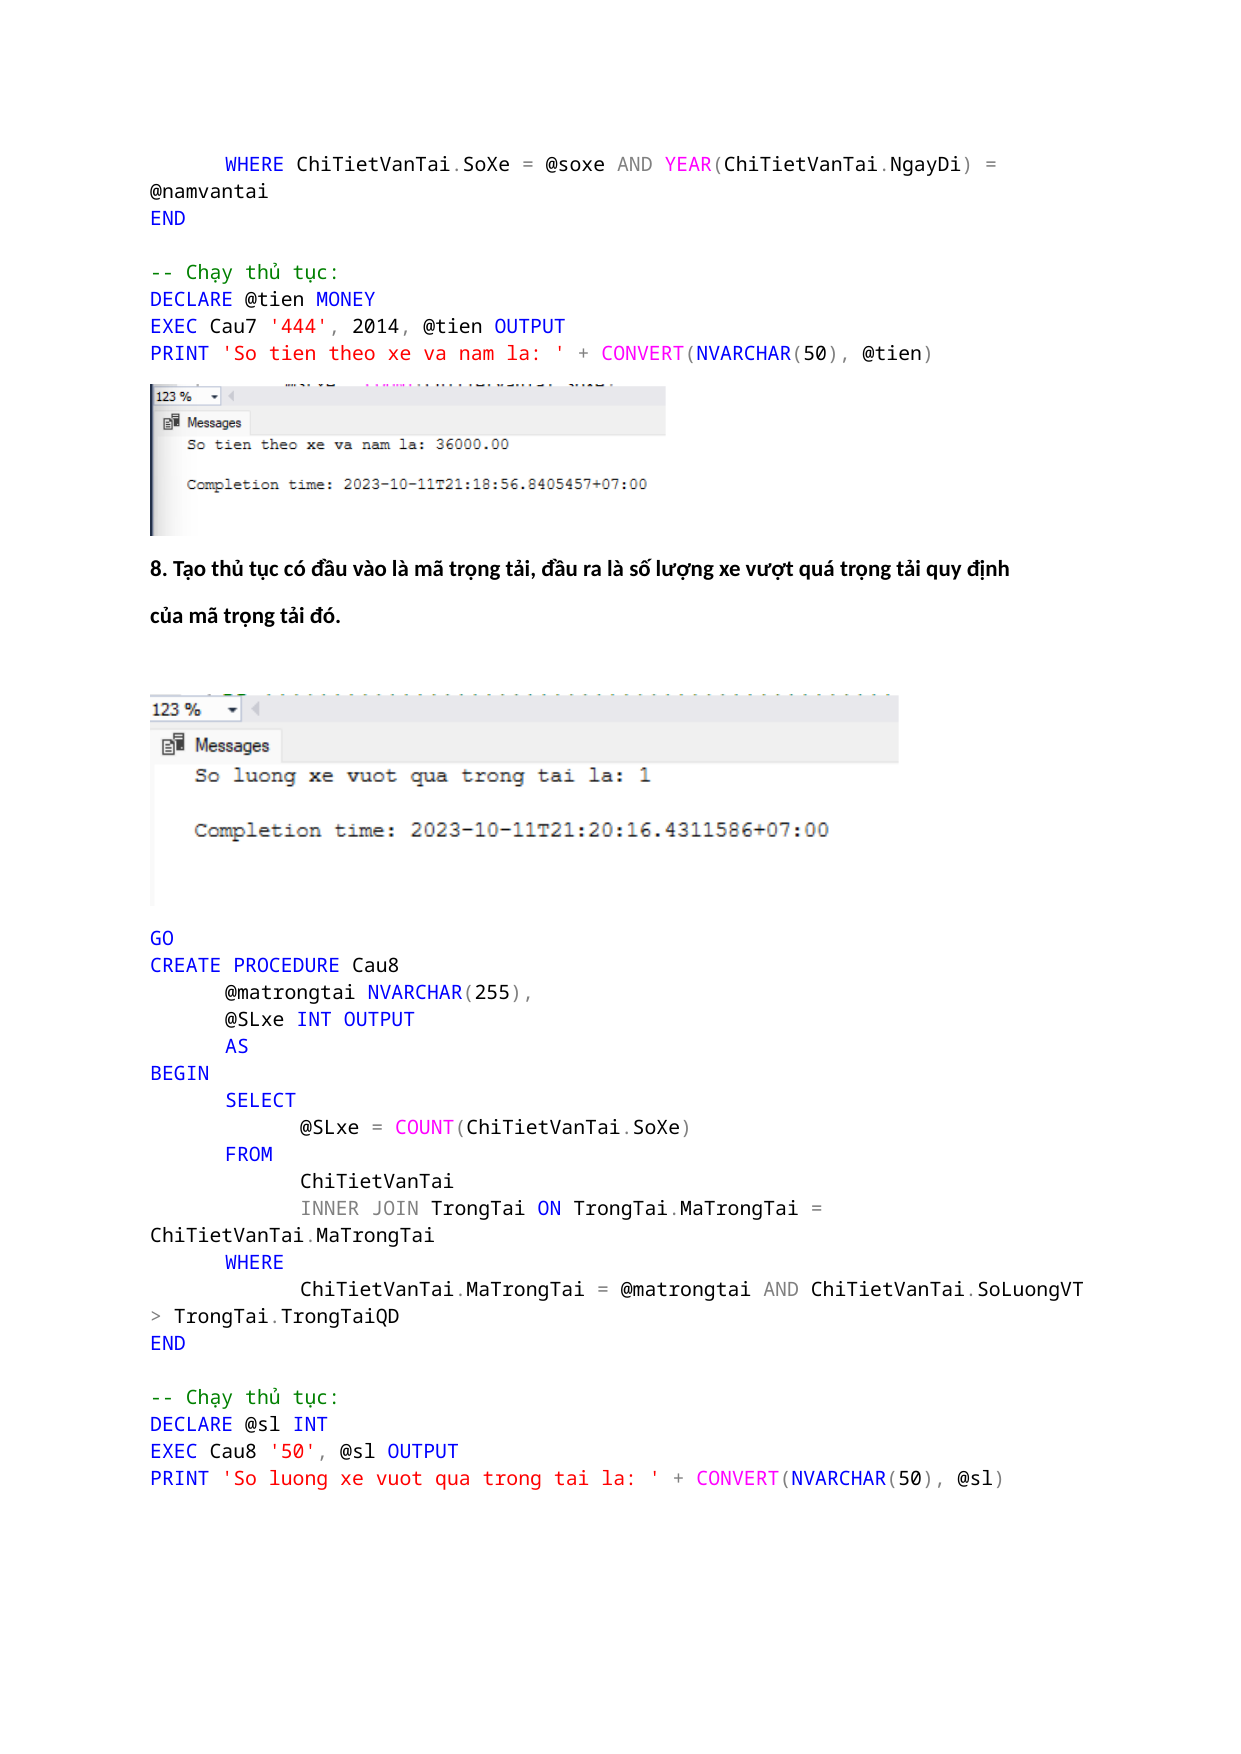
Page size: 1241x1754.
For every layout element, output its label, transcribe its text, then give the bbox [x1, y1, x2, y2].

text ChiTietVanTai [150, 1167, 1090, 1194]
text -- Chạy thủ tục: [150, 1383, 1090, 1410]
text INNER JOIN TrongTai ON TrongTai.MaTrongTai = ChiTietVanTai.MaTrongTai [150, 1194, 1090, 1248]
text -- Chạy thủ tục: [150, 258, 1090, 285]
text EXEC Cau7 '444', 2014, @tien OUTPUT [150, 312, 1090, 339]
text DECLARE @tien MONEY [150, 285, 1090, 312]
text EXEC Cau8 '50', @sl OUTPUT [150, 1437, 1090, 1464]
picture [150, 694, 899, 906]
text SELECT [150, 1086, 1090, 1113]
text DECLARE @sl INT [150, 1410, 1090, 1437]
text GO [150, 924, 1090, 952]
text @SLxe INT OUTPUT [150, 1006, 1090, 1032]
text WHERE [150, 1248, 1090, 1275]
text END [150, 204, 1090, 231]
text @SLxe = COUNT(ChiTietVanTai.SoXe) [150, 1113, 1090, 1140]
text WHERE ChiTietVanTai.SoXe = @soxe AND YEAR(ChiTietVanTai.NgayDi) = @namvantai [150, 150, 1090, 204]
picture [150, 384, 666, 536]
text AS [150, 1032, 1090, 1059]
text END [150, 1329, 1090, 1356]
text 8. Tạo thủ tục có đầu vào là mã trọng tải, đầu ra là số lượng xe vượt quá trọng tải quy định [150, 554, 1090, 582]
text @matrongtai NVARCHAR(255), [150, 978, 1090, 1006]
text của mã trọng tải đó. [150, 601, 1090, 629]
text PRINT 'So tien theo xe va nam la: ' + CONVERT(NVARCHAR(50), @tien) [150, 339, 1090, 366]
text BEGIN [150, 1059, 1090, 1086]
text FROM [150, 1140, 1090, 1167]
text PRINT 'So luong xe vuot qua trong tai la: ' + CONVERT(NVARCHAR(50), @sl) [150, 1464, 1090, 1491]
text CREATE PROCEDURE Cau8 [150, 952, 1090, 978]
text ChiTietVanTai.MaTrongTai = @matrongtai AND ChiTietVanTai.SoLuongVT > TrongTai.TrongTaiQD [150, 1275, 1090, 1329]
